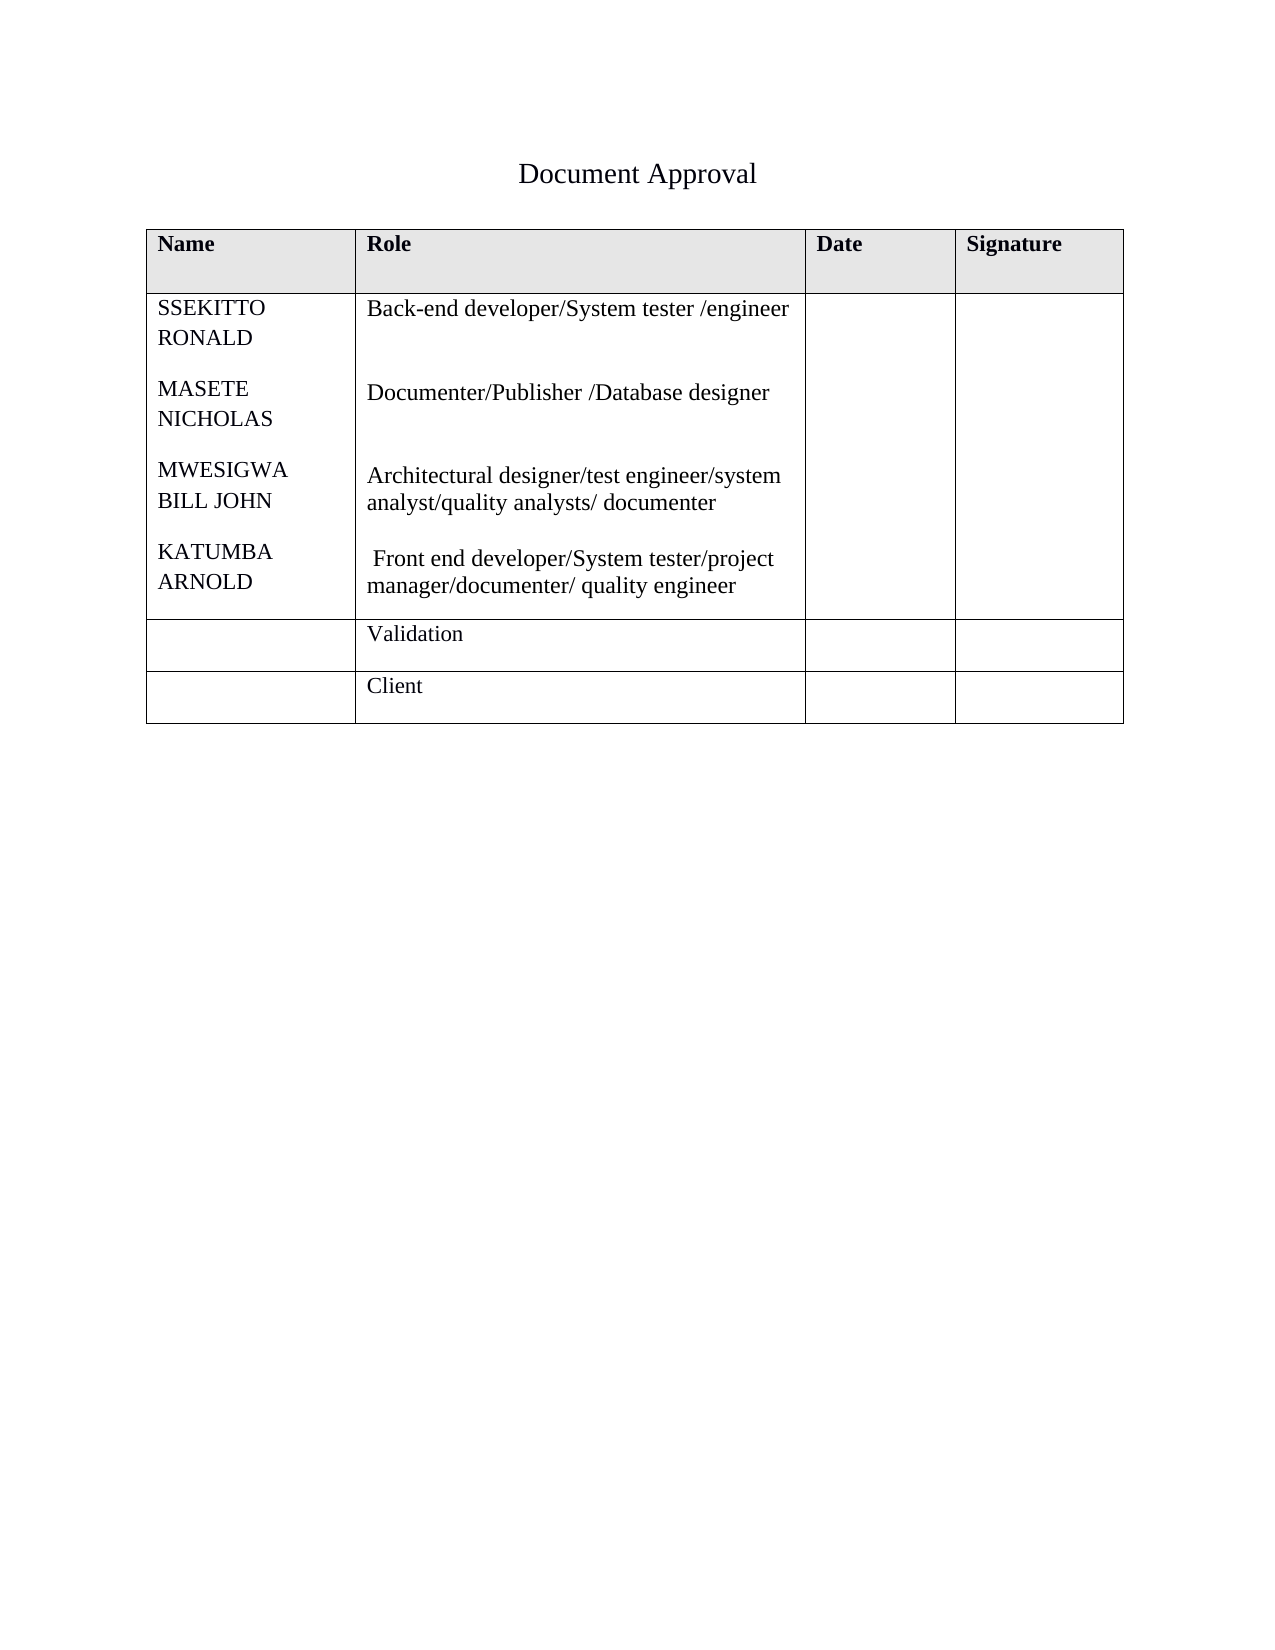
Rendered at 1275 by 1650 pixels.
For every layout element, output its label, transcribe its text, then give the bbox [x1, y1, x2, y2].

table_cell [806, 620, 955, 671]
table_cell Client [356, 672, 805, 723]
table_cell [147, 672, 355, 723]
table_cell Back-end developer/System tester /engineer Documenter/Publisher /Database designer Architectural designer/test engineer/system analyst/quality analysts/ documenter Front end developer/System tester/project manager/documenter/ quality engineer [356, 294, 805, 619]
table_header Role [356, 230, 805, 293]
table_cell [147, 620, 355, 671]
table_cell [956, 672, 1123, 723]
table_header Signature [956, 230, 1123, 293]
table_cell [806, 672, 955, 723]
table_cell SSEKITTO RONALD MASETE NICHOLAS MWESIGWA BILL JOHN KATUMBA ARNOLD [147, 294, 355, 619]
text Document Approval [150, 156, 1125, 190]
table_cell [956, 620, 1123, 671]
table_cell [956, 294, 1123, 619]
table_cell [806, 294, 955, 619]
table_cell Validation [356, 620, 805, 671]
table_header Name [147, 230, 355, 293]
table_header Date [806, 230, 955, 293]
